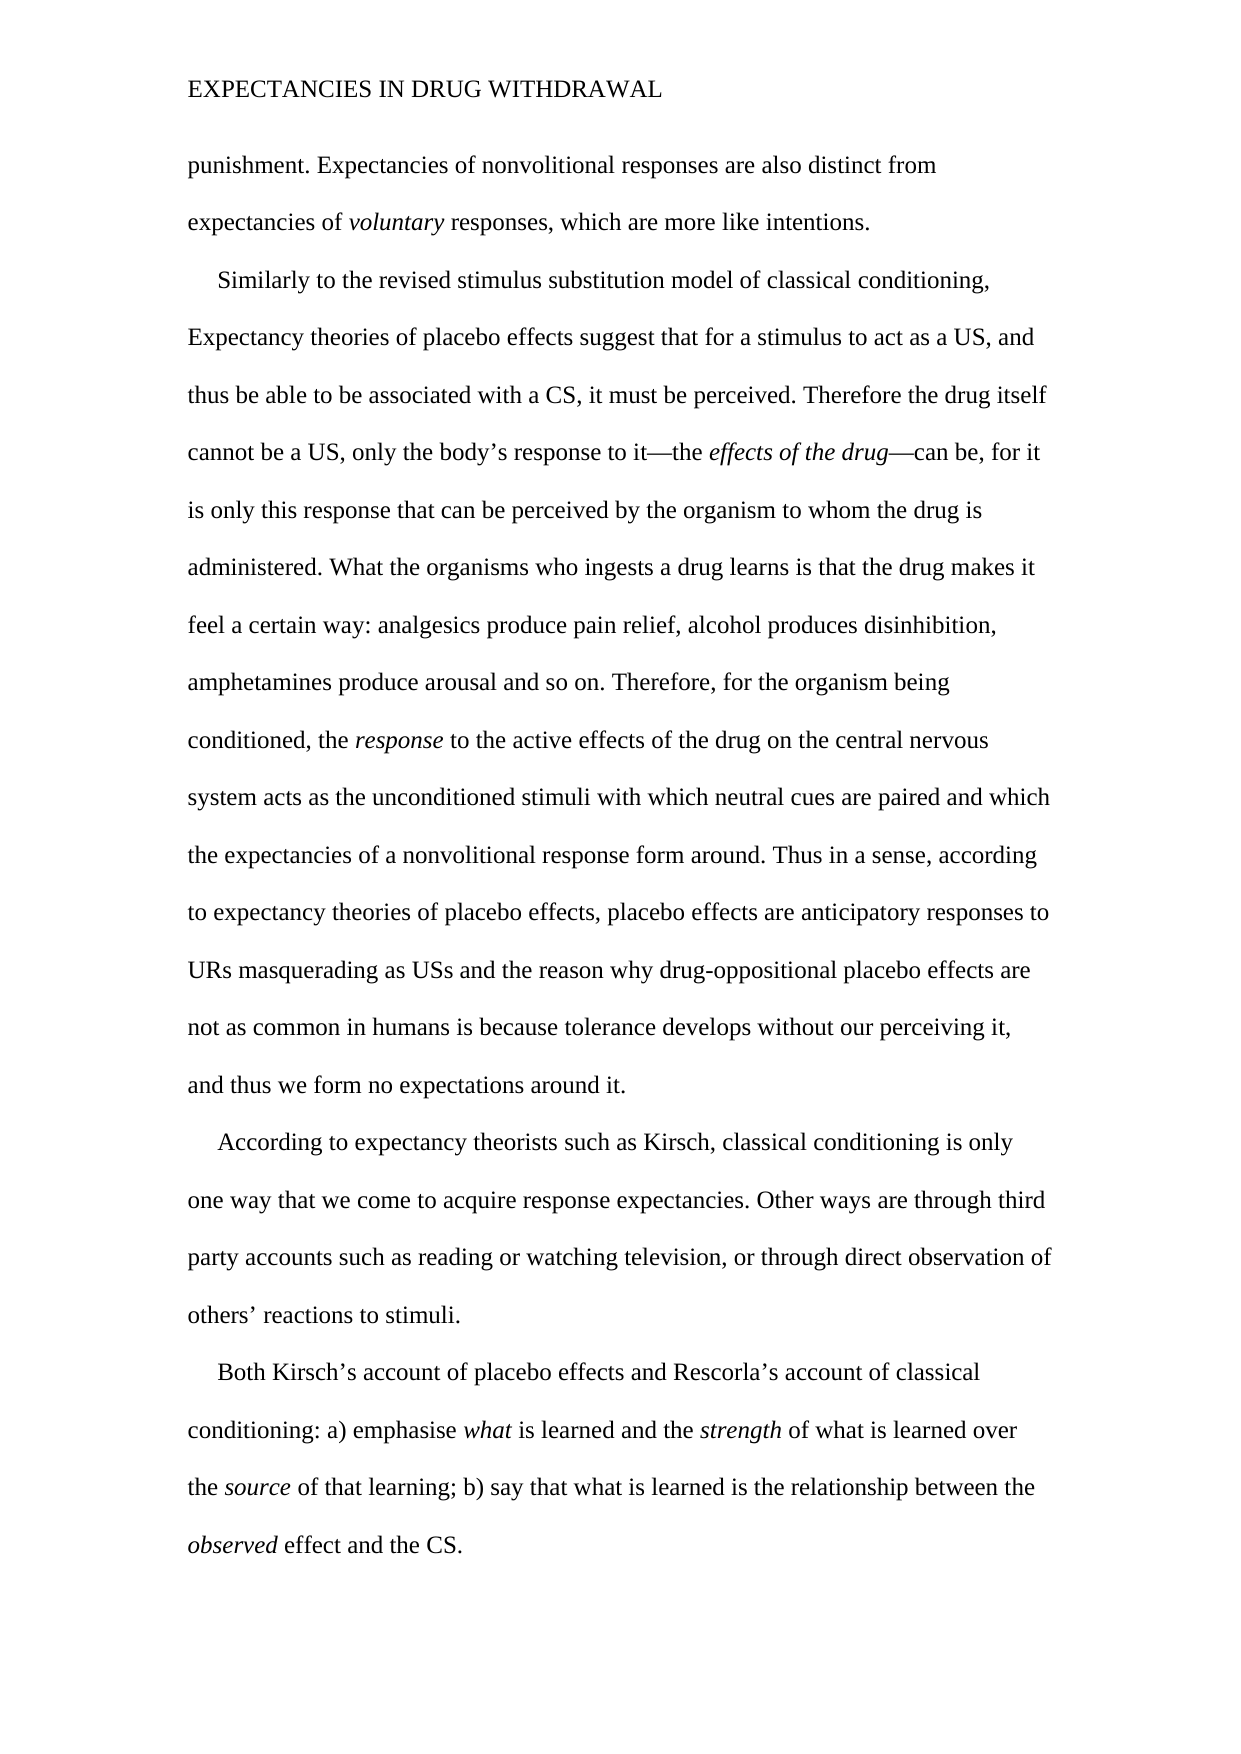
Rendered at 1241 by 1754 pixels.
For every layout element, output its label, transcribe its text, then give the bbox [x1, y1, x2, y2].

text According to expectancy theorists such as Kirsch, classical conditioning is only one way that we come to acquire response expectancies. Other ways are through third party accounts such as reading or watching television, or through direct observation of others’ reactions to stimuli. [187, 1127, 1053, 1329]
text Both Kirsch’s account of placebo effects and Rescorla’s account of classical conditioning: a) emphasise what is learned and the strength of what is learned over the source of that learning; b) say that what is learned is the relationship between the observed effect and the CS. [187, 1357, 1053, 1559]
